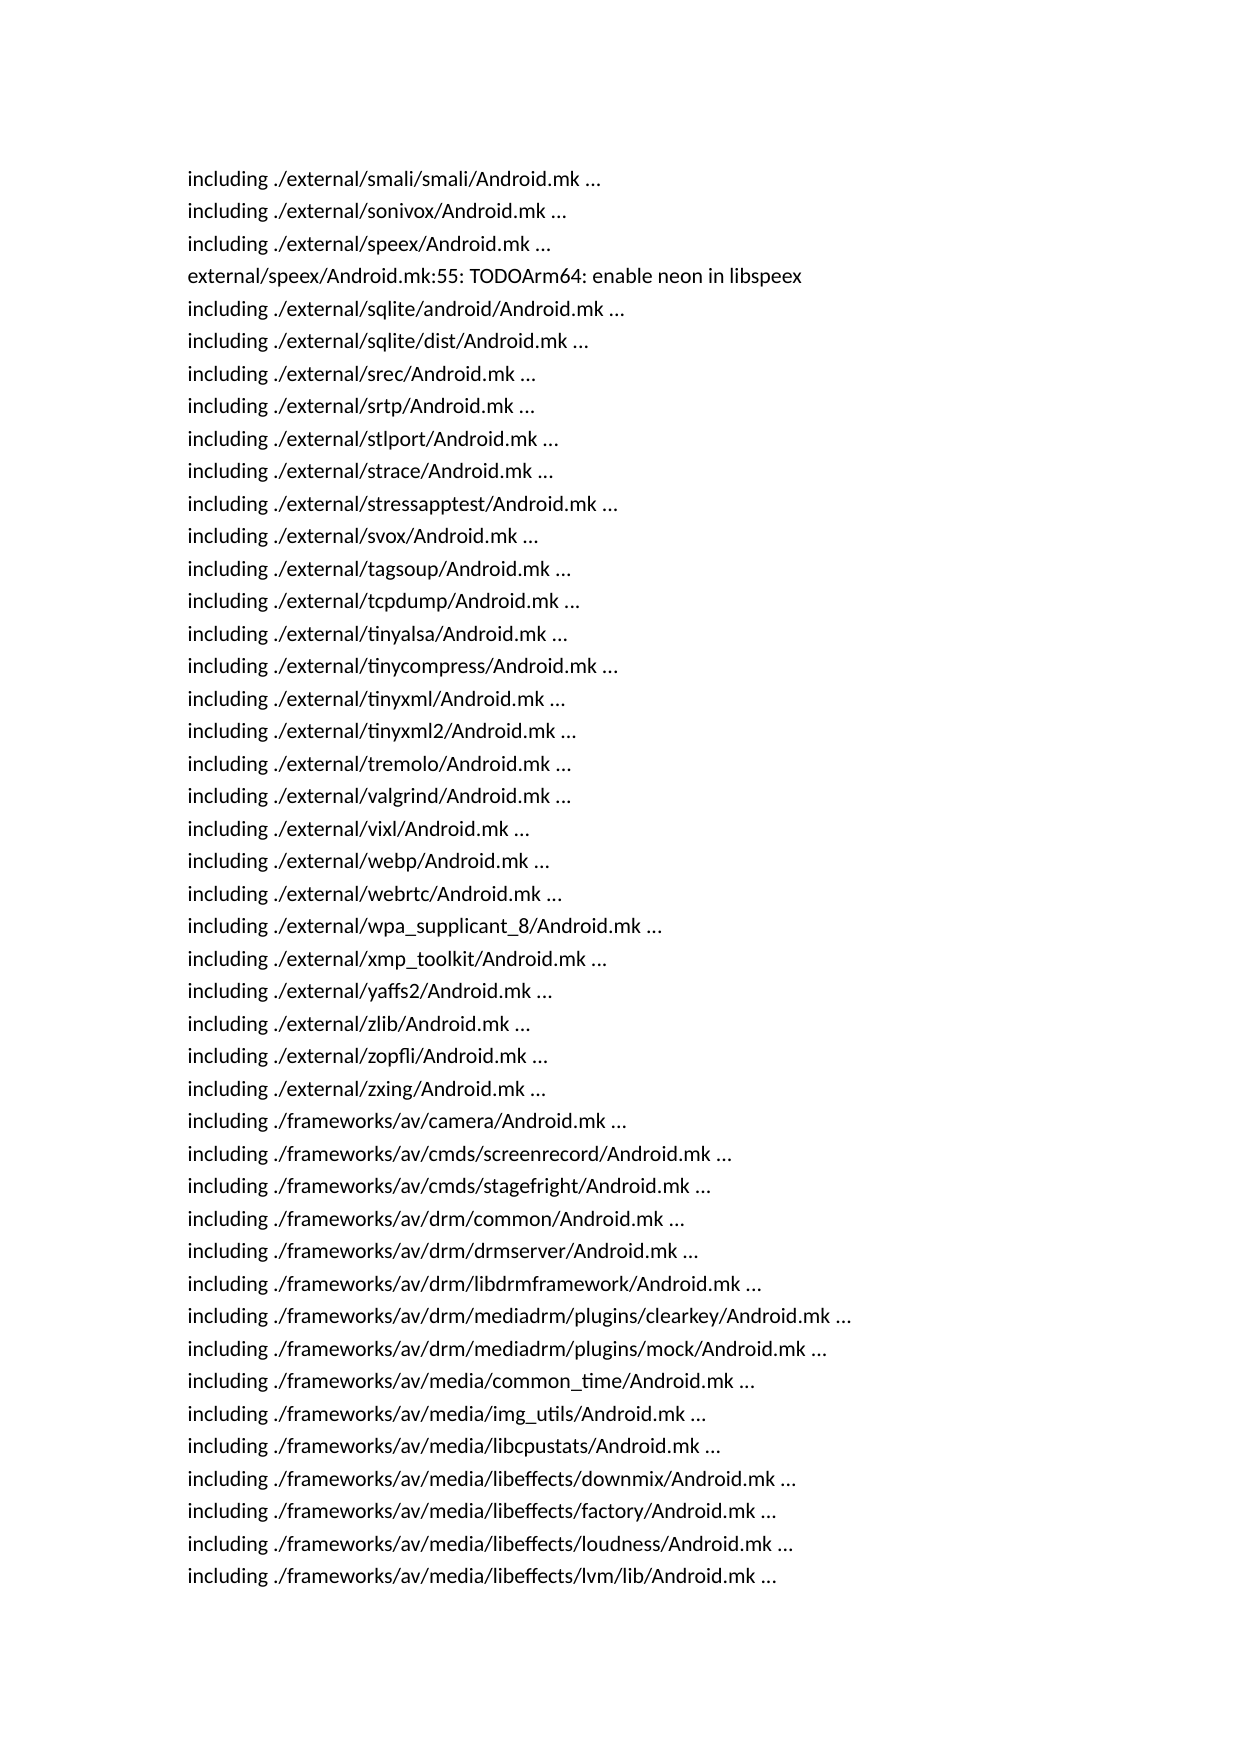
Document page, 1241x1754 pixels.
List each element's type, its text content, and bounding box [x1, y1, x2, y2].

text including ./external/stressapptest/Android.mk ... [187, 487, 1053, 519]
text including ./external/tremolo/Android.mk ... [187, 747, 1053, 779]
text including ./frameworks/av/cmds/stagefright/Android.mk ... [187, 1169, 1053, 1202]
text including ./external/zopfli/Android.mk ... [187, 1039, 1053, 1072]
text including ./external/tcpdump/Android.mk ... [187, 584, 1053, 617]
text including ./external/speex/Android.mk ... [187, 227, 1053, 259]
text including ./external/strace/Android.mk ... [187, 454, 1053, 487]
text including ./external/zlib/Android.mk ... [187, 1007, 1053, 1039]
text including ./frameworks/av/drm/libdrmframework/Android.mk ... [187, 1267, 1053, 1299]
text including ./frameworks/av/media/img_utils/Android.mk ... [187, 1397, 1053, 1429]
text including ./external/svox/Android.mk ... [187, 519, 1053, 552]
text including ./external/xmp_toolkit/Android.mk ... [187, 942, 1053, 974]
text including ./frameworks/av/media/libcpustats/Android.mk ... [187, 1429, 1053, 1462]
text external/speex/Android.mk:55: TODOArm64: enable neon in libspeex [187, 259, 1053, 292]
text including ./external/sqlite/android/Android.mk ... [187, 292, 1053, 324]
text including ./external/tagsoup/Android.mk ... [187, 552, 1053, 584]
text including ./external/vixl/Android.mk ... [187, 812, 1053, 844]
text including ./external/webp/Android.mk ... [187, 844, 1053, 877]
text including ./external/tinyxml/Android.mk ... [187, 682, 1053, 714]
text including ./external/tinycompress/Android.mk ... [187, 649, 1053, 682]
text including ./frameworks/av/drm/mediadrm/plugins/mock/Android.mk ... [187, 1332, 1053, 1364]
text including ./frameworks/av/media/libeffects/lvm/lib/Android.mk ... [187, 1559, 1053, 1592]
text including ./frameworks/av/drm/common/Android.mk ... [187, 1202, 1053, 1234]
text including ./external/tinyalsa/Android.mk ... [187, 617, 1053, 649]
text including ./frameworks/av/media/libeffects/loudness/Android.mk ... [187, 1527, 1053, 1559]
text including ./external/webrtc/Android.mk ... [187, 877, 1053, 909]
text including ./external/yaffs2/Android.mk ... [187, 974, 1053, 1007]
text including ./frameworks/av/media/common_time/Android.mk ... [187, 1364, 1053, 1397]
text including ./external/smali/smali/Android.mk ... [187, 162, 1053, 194]
text including ./external/zxing/Android.mk ... [187, 1072, 1053, 1104]
text including ./external/stlport/Android.mk ... [187, 422, 1053, 454]
text including ./frameworks/av/drm/mediadrm/plugins/clearkey/Android.mk ... [187, 1299, 1053, 1332]
text including ./external/sonivox/Android.mk ... [187, 194, 1053, 227]
text including ./external/srtp/Android.mk ... [187, 389, 1053, 422]
text including ./external/tinyxml2/Android.mk ... [187, 714, 1053, 747]
text including ./external/wpa_supplicant_8/Android.mk ... [187, 909, 1053, 942]
text including ./frameworks/av/camera/Android.mk ... [187, 1104, 1053, 1137]
text including ./external/sqlite/dist/Android.mk ... [187, 324, 1053, 357]
text including ./frameworks/av/media/libeffects/downmix/Android.mk ... [187, 1462, 1053, 1494]
text including ./frameworks/av/media/libeffects/factory/Android.mk ... [187, 1494, 1053, 1527]
text including ./frameworks/av/cmds/screenrecord/Android.mk ... [187, 1137, 1053, 1169]
text including ./external/valgrind/Android.mk ... [187, 779, 1053, 812]
text including ./frameworks/av/drm/drmserver/Android.mk ... [187, 1234, 1053, 1267]
text including ./external/srec/Android.mk ... [187, 357, 1053, 389]
